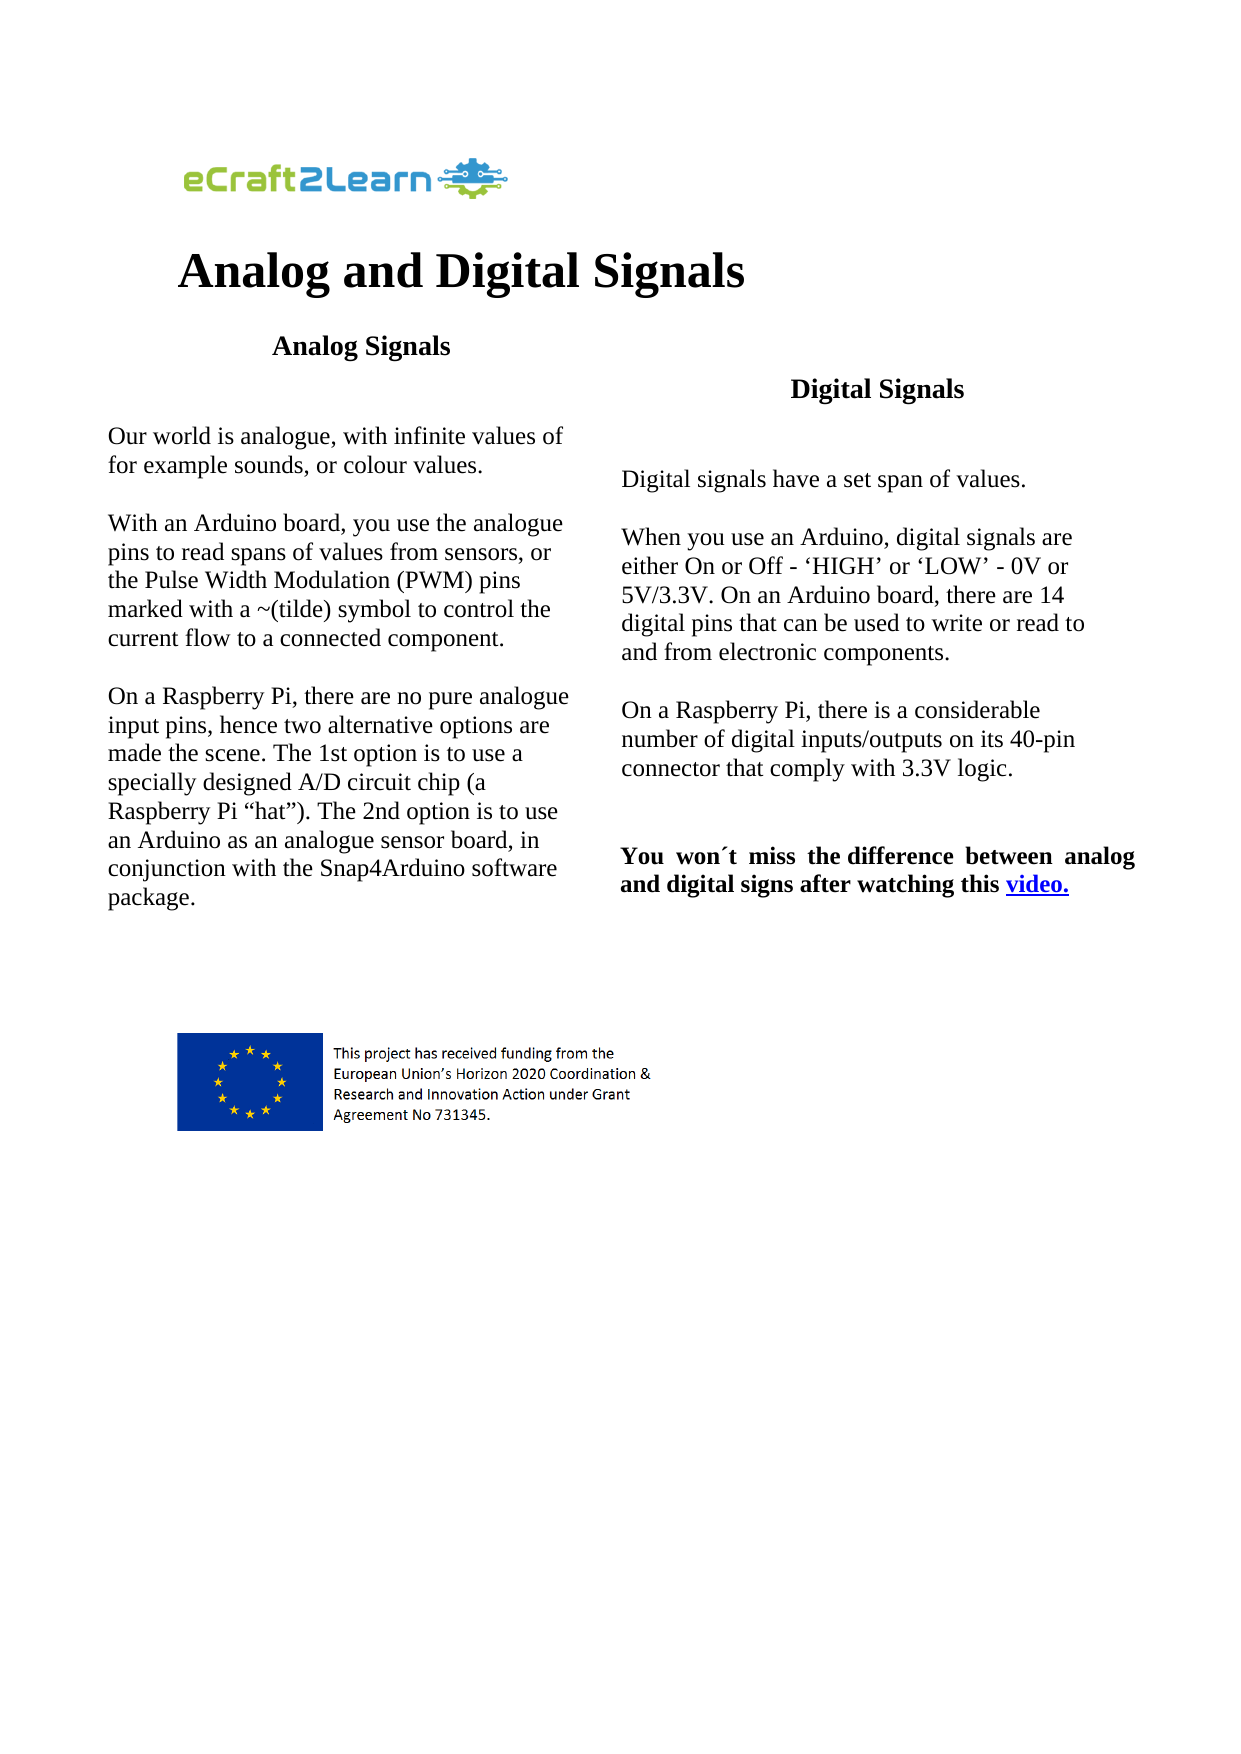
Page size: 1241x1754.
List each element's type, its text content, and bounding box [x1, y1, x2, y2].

table_header Digital Signals You won´t miss the difference between analog and digital signs after watching this video. [618, 328, 1137, 943]
picture [177, 147, 514, 212]
table_header Analog Signals [105, 328, 618, 943]
picture [177, 1033, 693, 1137]
subtitle Analog and Digital Signals [177, 241, 1063, 298]
